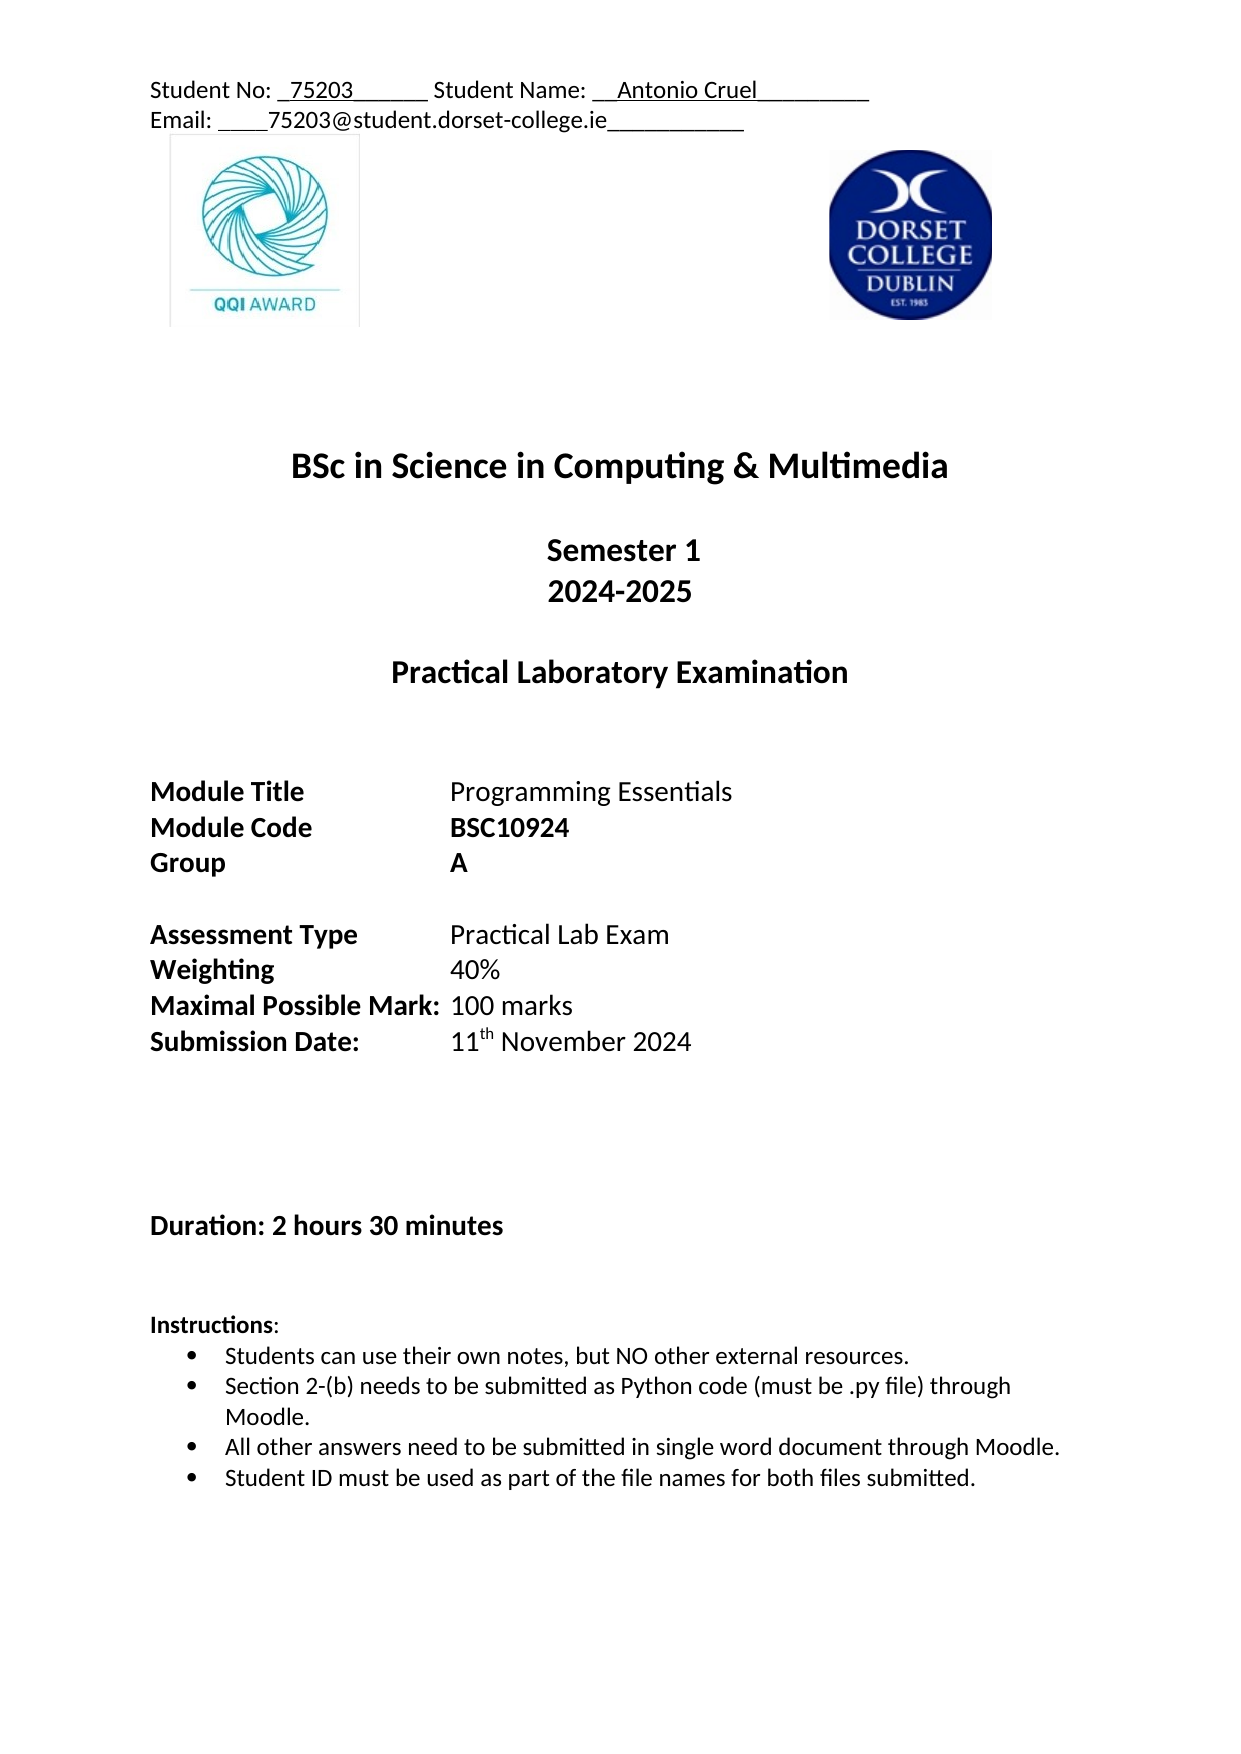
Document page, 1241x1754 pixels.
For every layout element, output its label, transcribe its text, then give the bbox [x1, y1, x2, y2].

text Submission Date: 11th November 2024 [150, 1023, 1090, 1058]
text Practical Laboratory Examination [150, 651, 1090, 692]
text Assessment Type Practical Lab Exam [150, 916, 1090, 951]
text Group A [150, 844, 1090, 880]
text Module Code BSC10924 [150, 809, 1090, 844]
picture [825, 150, 992, 317]
text Semester 1 [150, 529, 1090, 569]
text Instructions: [150, 1309, 1090, 1340]
list All other answers need to be submitted in single word document through Moodle. [187, 1431, 1090, 1462]
text Duration: 2 hours 30 minutes [150, 1207, 1085, 1243]
list Student ID must be used as part of the file names for both files submitted. [187, 1462, 1090, 1492]
text 2024-2025 [150, 569, 1090, 610]
text Module Title Programming Essentials [150, 773, 1090, 809]
list Section 2-(b) needs to be submitted as Python code (must be .py file) through Moodle. [187, 1370, 1090, 1431]
list Students can use their own notes, but NO other external resources. [187, 1340, 1090, 1370]
text Maximal Possible Mark: 100 marks [150, 987, 1090, 1023]
picture [168, 131, 360, 327]
text Weighting 40% [150, 951, 1090, 987]
text BSc in Science in Computing & Multimedia [150, 442, 1090, 488]
